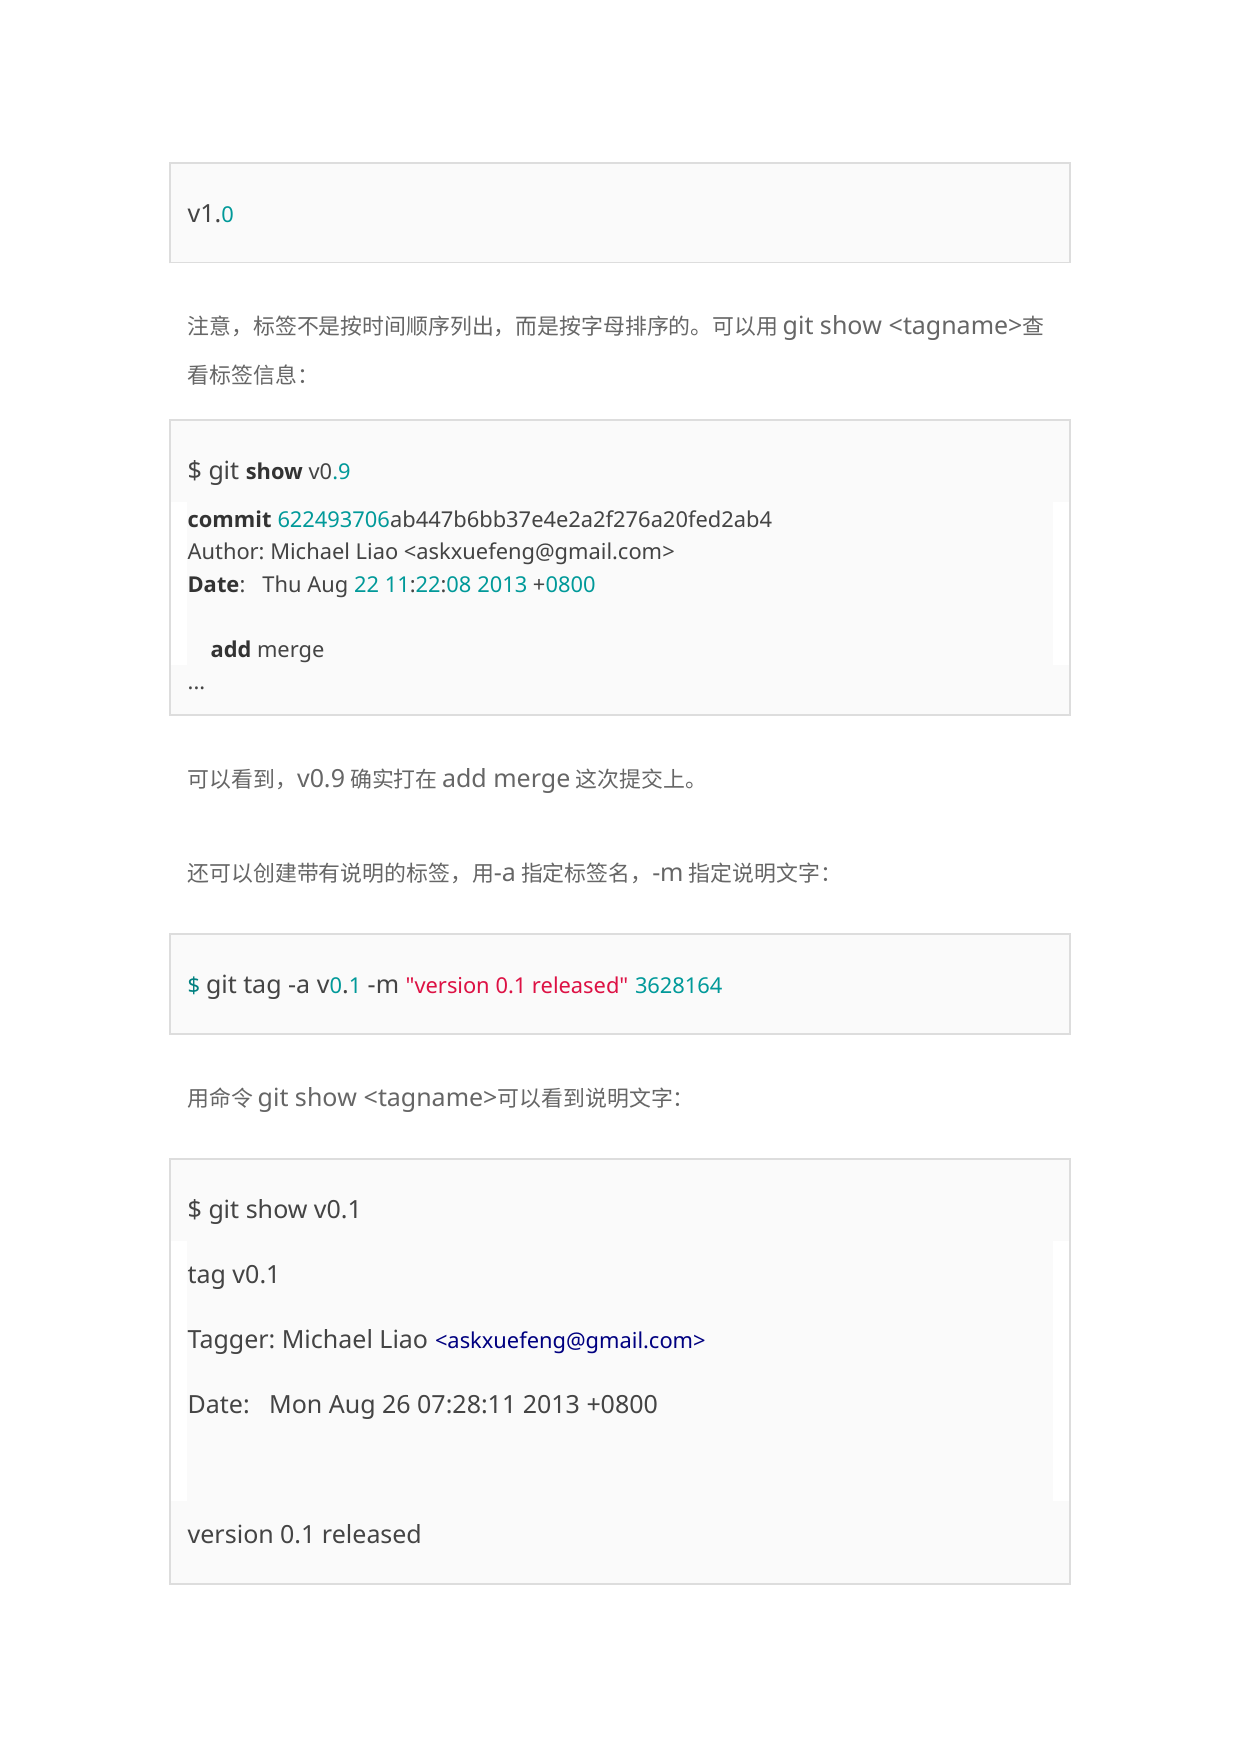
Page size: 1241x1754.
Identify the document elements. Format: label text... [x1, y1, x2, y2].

text d17efd8 remove test.txt [171, 164, 1069, 227]
text $ git tag [171, 678, 1069, 760]
text commit 622493706ab447b6bb37e4e2a2f276a20fed2ab4 [187, 1147, 1053, 1179]
text Author: Michael Liao <askxuefeng@gmail.com> [187, 1179, 1053, 1212]
text Date: Thu Aug 22 11:22:08 2013 +0800 [187, 1212, 1053, 1244]
text 比方说要对add merge这次提交打标签，它对应的commit id是6224937，敲入命令： [187, 358, 1053, 423]
text 注意，标签不是按时间顺序列出，而是按字母排序的。可以用git show <tagname>查看标签信息： [187, 937, 1053, 1035]
text 可以看到，v0.9确实打在add merge这次提交上。 [187, 1389, 1053, 1454]
text ... [171, 1291, 1069, 1359]
text $ git tag v0.9 6224937 [171, 453, 1069, 552]
text v0.9 [187, 760, 1053, 807]
text add merge [187, 1277, 1053, 1291]
text 还可以创建带有说明的标签，用-a指定标签名，-m指定说明文字： [187, 1484, 1053, 1549]
text v1.0 [171, 807, 1069, 907]
text $ git show v0.9 [171, 1066, 1069, 1147]
text 再用命令git tag查看标签： [187, 582, 1053, 647]
text ... [171, 227, 1069, 327]
